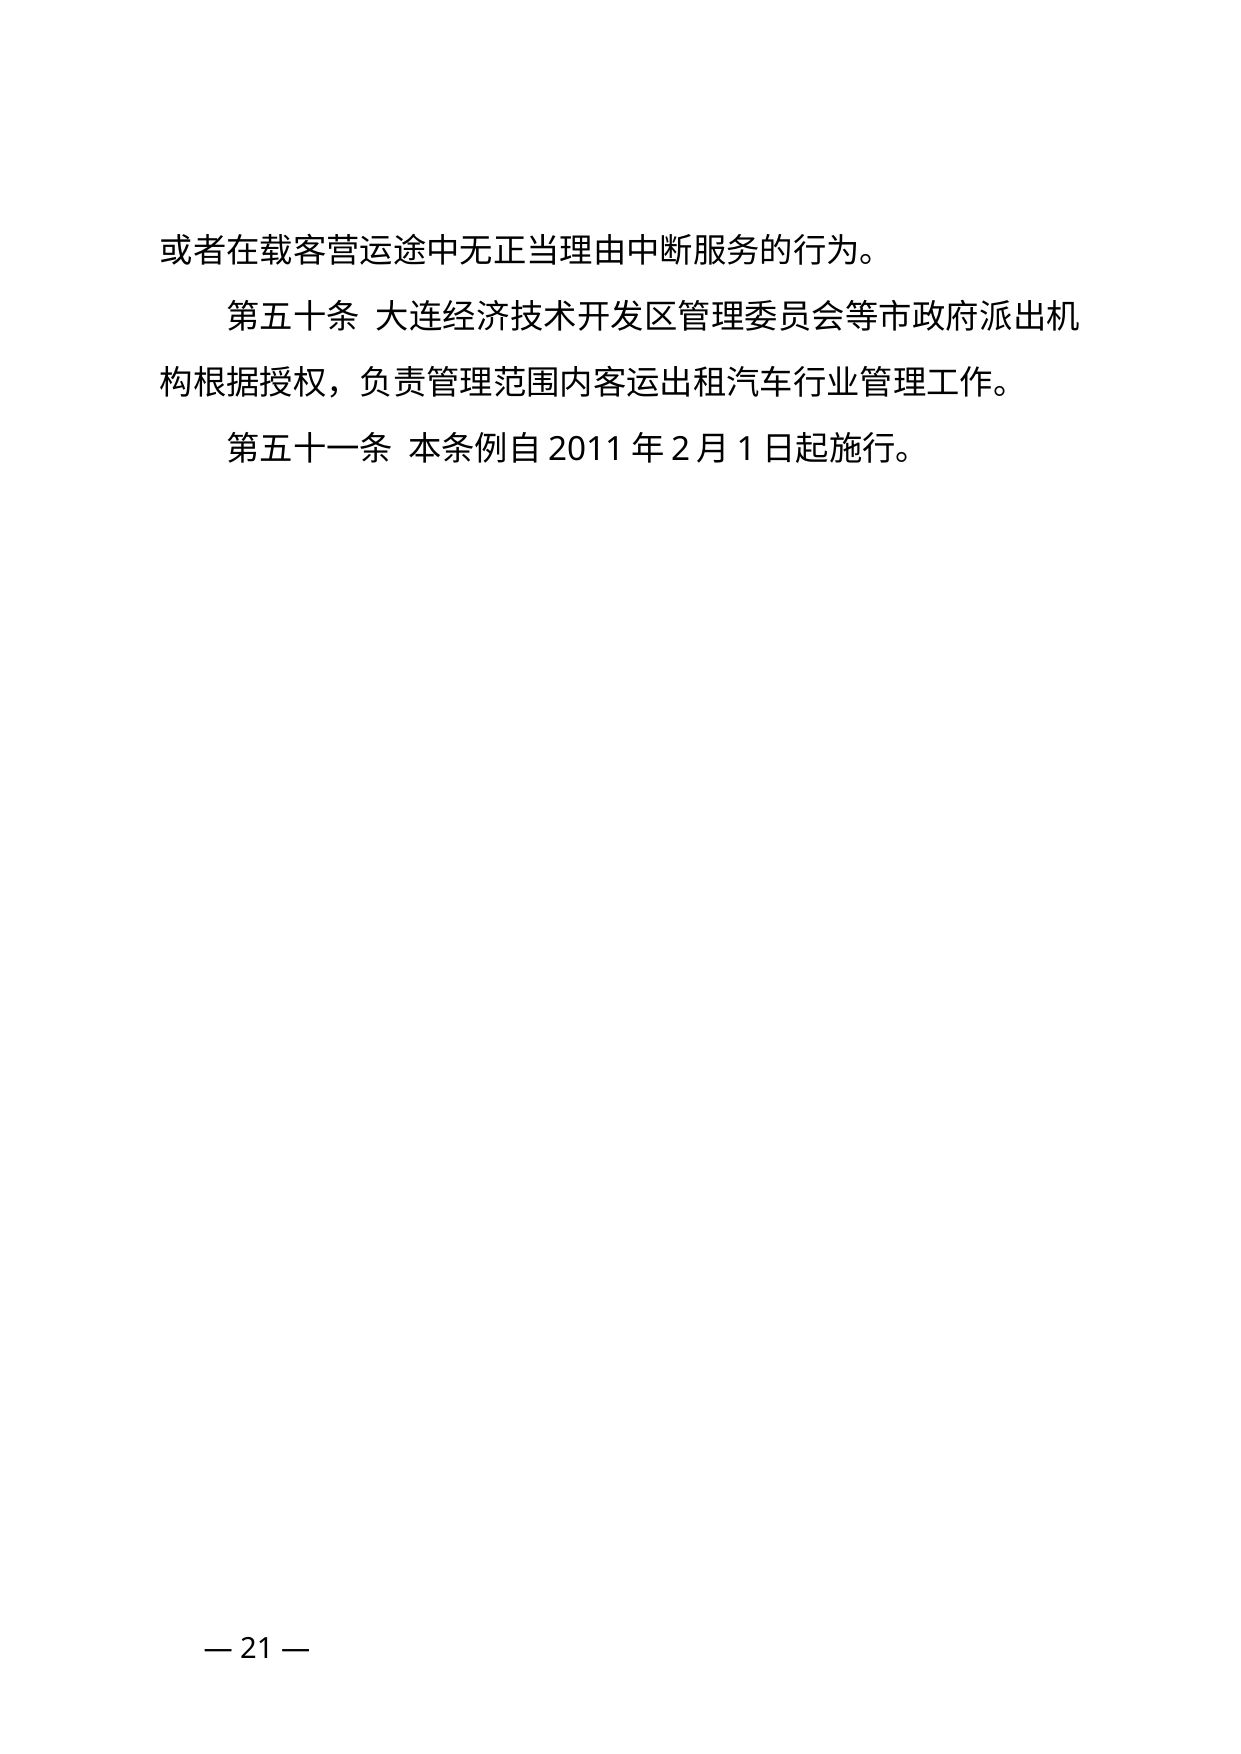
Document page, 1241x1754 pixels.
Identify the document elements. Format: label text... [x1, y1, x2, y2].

text 第五十一条 本条例自2011年2月1日起施行。 [159, 413, 1081, 479]
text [159, 214, 1081, 281]
text 第五十条 大连经济技术开发区管理委员会等市政府派出机构根据授权，负责管理范围内客运出租汽车行业管理工作。 [159, 281, 1081, 413]
